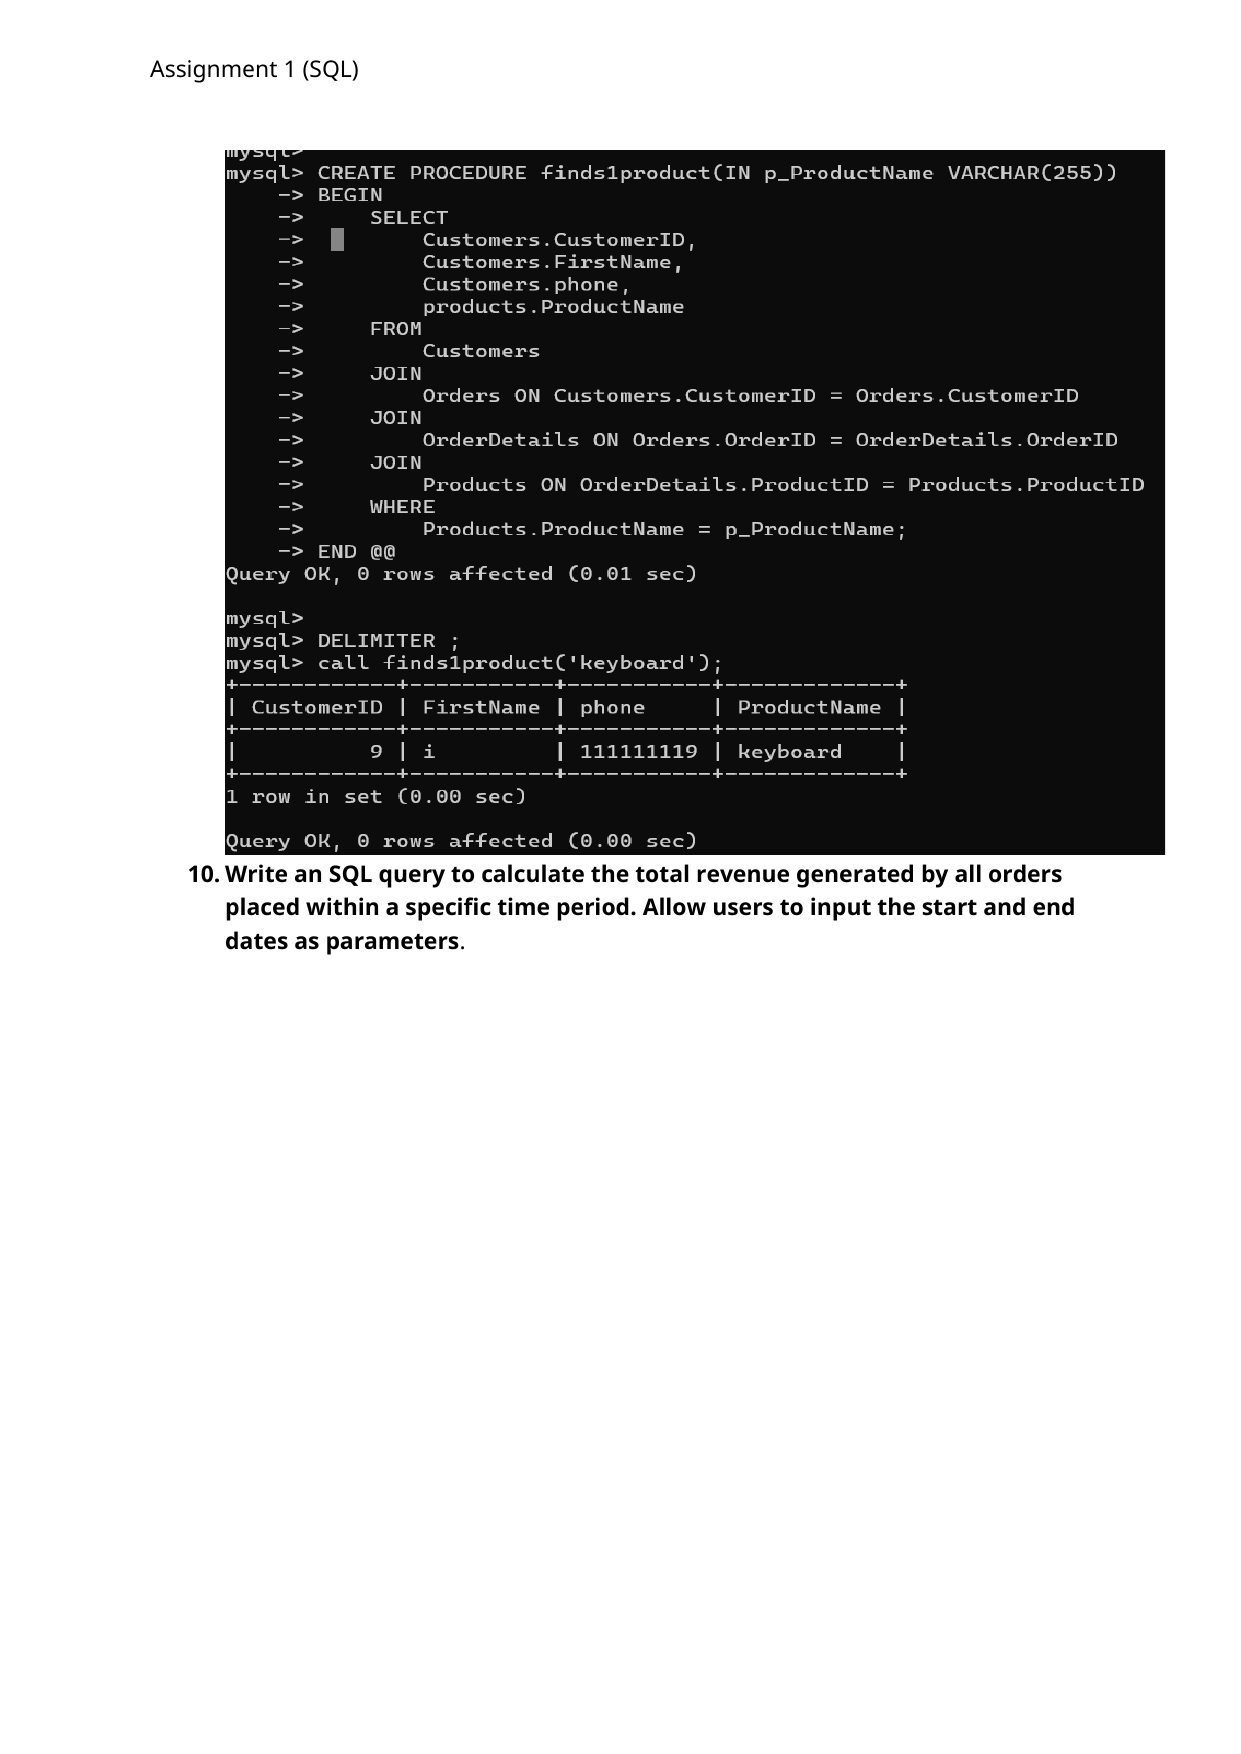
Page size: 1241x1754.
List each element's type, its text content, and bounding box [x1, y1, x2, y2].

picture [225, 150, 1166, 855]
list Write an SQL query to calculate the total revenue generated by all orders placed within a specific time period. Allow users to input the start and end dates as parameters. [187, 857, 1090, 956]
